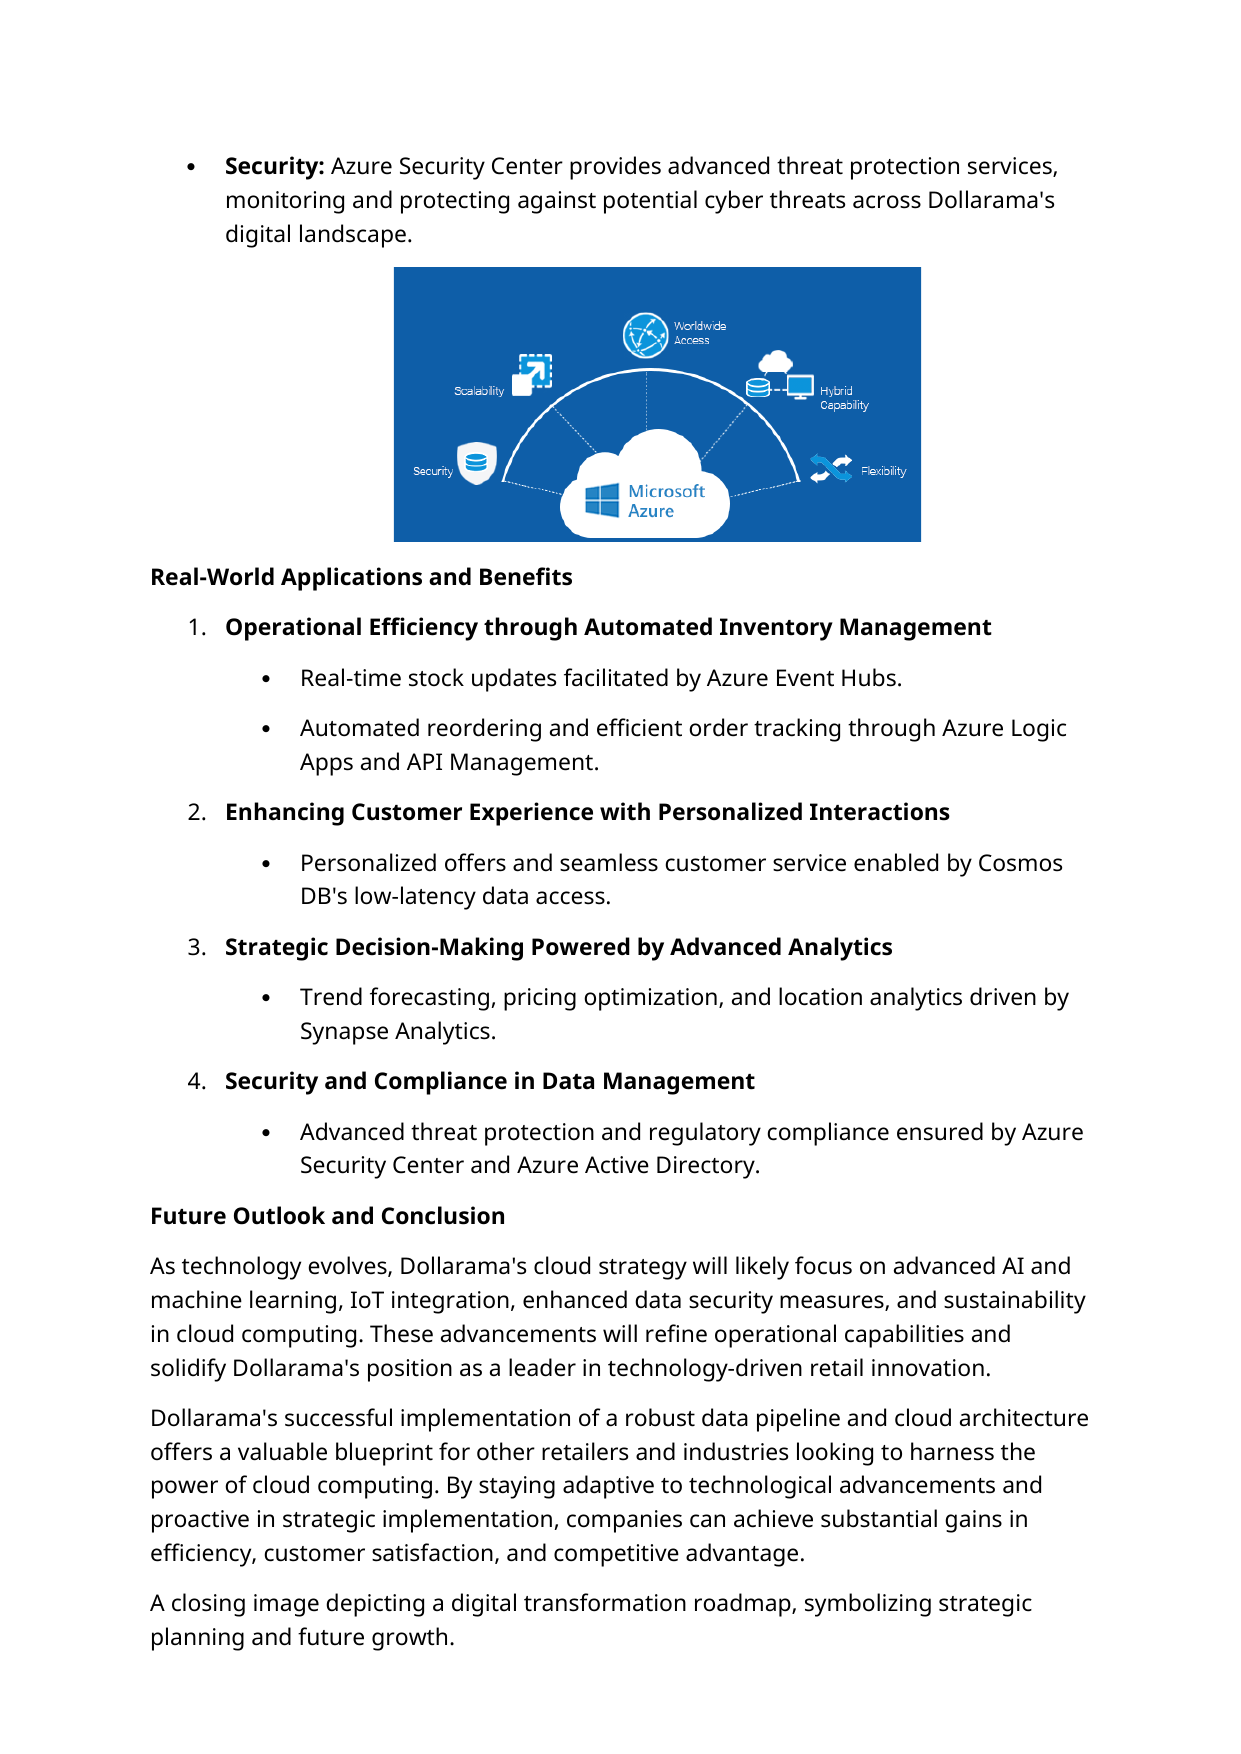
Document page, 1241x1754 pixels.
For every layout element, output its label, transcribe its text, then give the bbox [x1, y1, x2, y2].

list Automated reordering and efficient order tracking through Azure Logic Apps and API Management. [262, 712, 1090, 777]
text As technology evolves, Dollarama's cloud strategy will likely focus on advanced AI and machine learning, IoT integration, enhanced data security measures, and sustainability in cloud computing. These advancements will refine operational capabilities and solidify Dollarama's position as a leader in technology-driven retail innovation. [150, 1250, 1090, 1383]
list Real-time stock updates facilitated by Azure Event Hubs. [262, 662, 1090, 693]
list Security: Azure Security Center provides advanced threat protection services, monitoring and protecting against potential cyber threats across Dollarama's digital landscape. [187, 150, 1090, 249]
list Advanced threat protection and regulatory compliance ensured by Azure Security Center and Azure Active Directory. [262, 1116, 1090, 1181]
text A closing image depicting a digital transformation roadmap, symbolizing strategic planning and future growth. [150, 1587, 1090, 1652]
text Real-World Applications and Benefits [150, 561, 1090, 592]
list Strategic Decision-Making Powered by Advanced Analytics [187, 931, 1090, 962]
text Future Outlook and Conclusion [150, 1200, 1090, 1231]
list Operational Efficiency through Automated Inventory Management [187, 611, 1090, 642]
list Trend forecasting, pricing optimization, and location analytics driven by Synapse Analytics. [262, 981, 1090, 1046]
picture [393, 267, 922, 542]
text Dollarama's successful implementation of a robust data pipeline and cloud architecture offers a valuable blueprint for other retailers and industries looking to harness the power of cloud computing. By staying adaptive to technological advancements and proactive in strategic implementation, companies can achieve substantial gains in efficiency, customer satisfaction, and competitive advantage. [150, 1402, 1090, 1568]
list Enhancing Customer Experience with Personalized Interactions [187, 796, 1090, 827]
list Security and Compliance in Data Management [187, 1065, 1090, 1097]
list Personalized offers and seamless customer service enabled by Cosmos DB's low-latency data access. [262, 847, 1090, 912]
